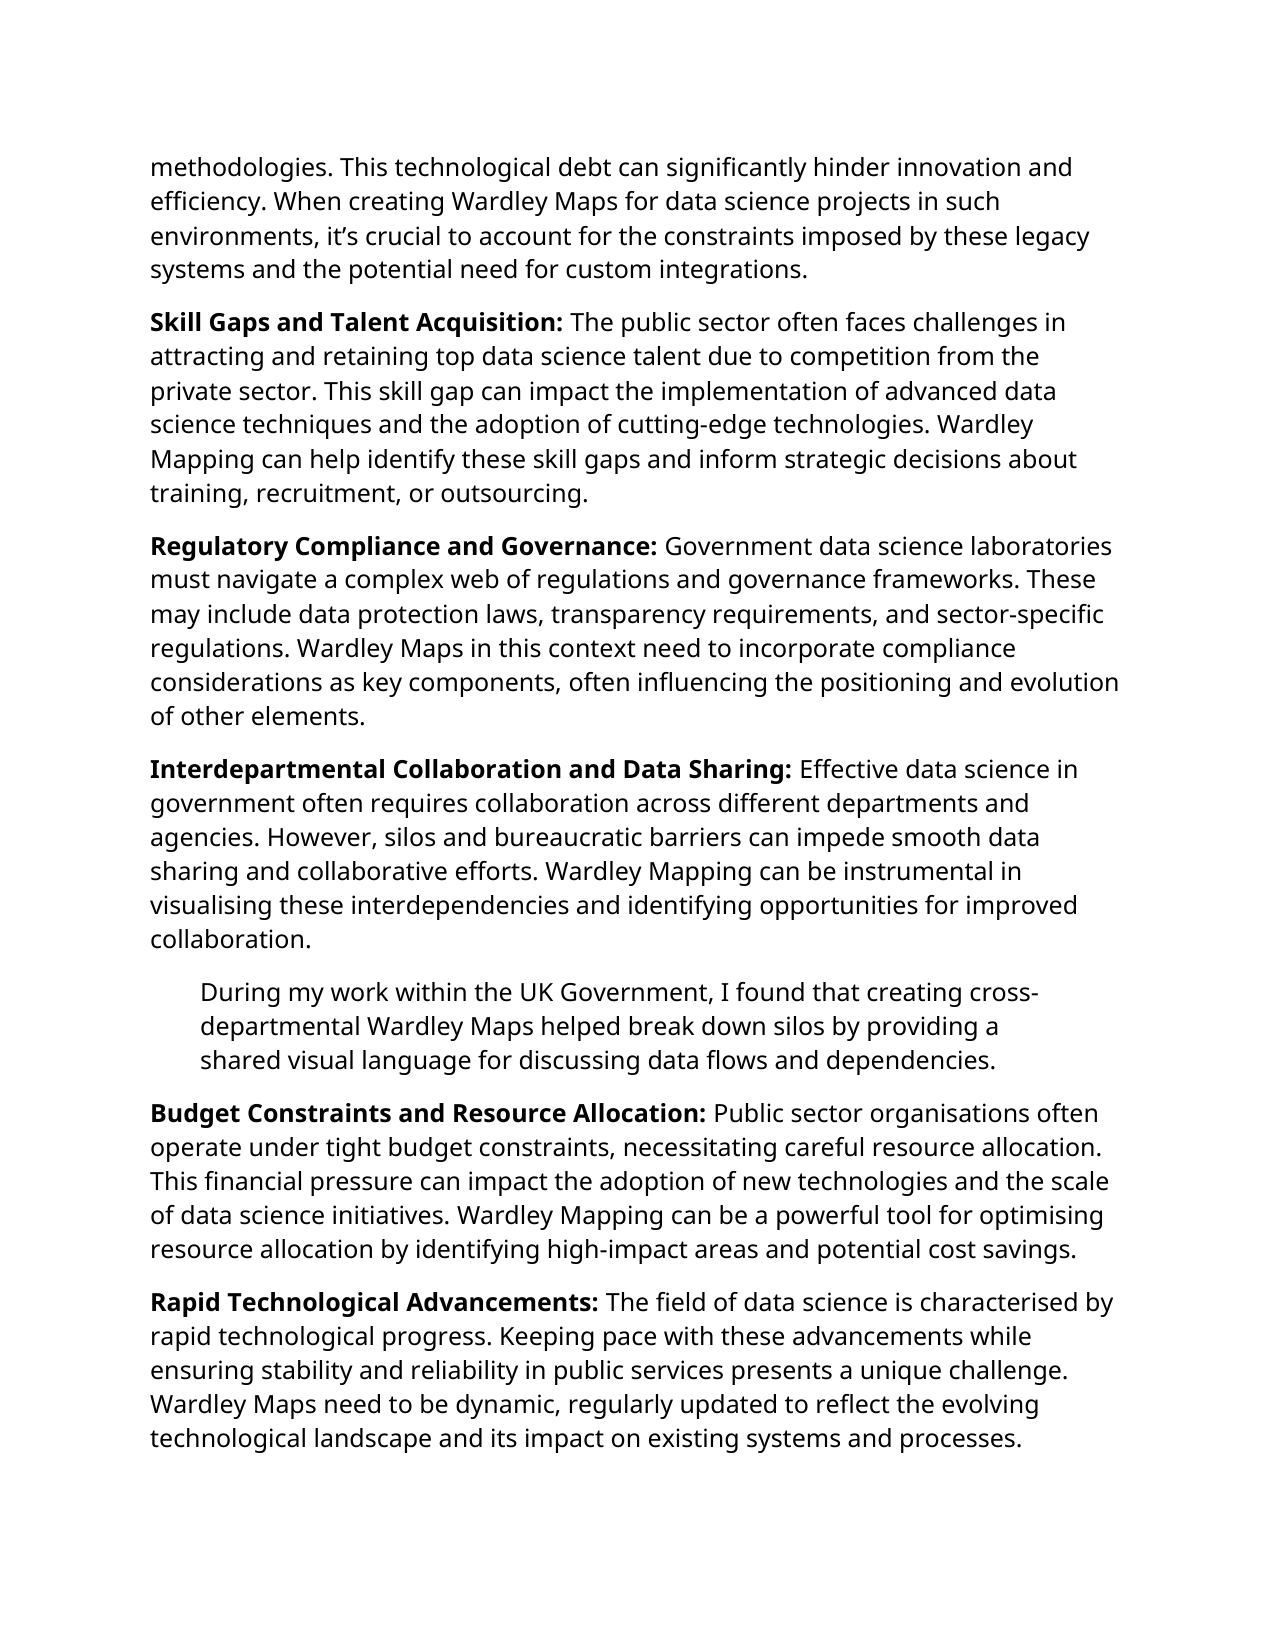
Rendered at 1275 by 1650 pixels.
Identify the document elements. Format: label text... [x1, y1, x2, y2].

text Budget Constraints and Resource Allocation: Public sector organisations often operate under tight budget constraints, necessitating careful resource allocation. This financial pressure can impact the adoption of new technologies and the scale of data science initiatives. Wardley Mapping can be a powerful tool for optimising resource allocation by identifying high-impact areas and potential cost savings. [150, 1095, 1125, 1266]
text Skill Gaps and Talent Acquisition: The public sector often faces challenges in attracting and retaining top data science talent due to competition from the private sector. This skill gap can impact the implementation of advanced data science techniques and the adoption of cutting-edge technologies. Wardley Mapping can help identify these skill gaps and inform strategic decisions about training, recruitment, or outsourcing. [150, 305, 1125, 509]
text Rapid Technological Advancements: The field of data science is characterised by rapid technological progress. Keeping pace with these advancements while ensuring stability and reliability in public services presents a unique challenge. Wardley Maps need to be dynamic, regularly updated to reflect the evolving technological landscape and its impact on existing systems and processes. [150, 1284, 1125, 1455]
text During my work within the UK Government, I found that creating cross-departmental Wardley Maps helped break down silos by providing a shared visual language for discussing data flows and dependencies. [200, 974, 1075, 1077]
text Interdepartmental Collaboration and Data Sharing: Effective data science in government often requires collaboration across different departments and agencies. However, silos and bureaucratic barriers can impede smooth data sharing and collaborative efforts. Wardley Mapping can be instrumental in visualising these interdependencies and identifying opportunities for improved collaboration. [150, 751, 1125, 956]
text Regulatory Compliance and Governance: Government data science laboratories must navigate a complex web of regulations and governance frameworks. These may include data protection laws, transparency requirements, and sector-specific regulations. Wardley Maps in this context need to incorporate compliance considerations as key components, often influencing the positioning and evolution of other elements. [150, 528, 1125, 732]
